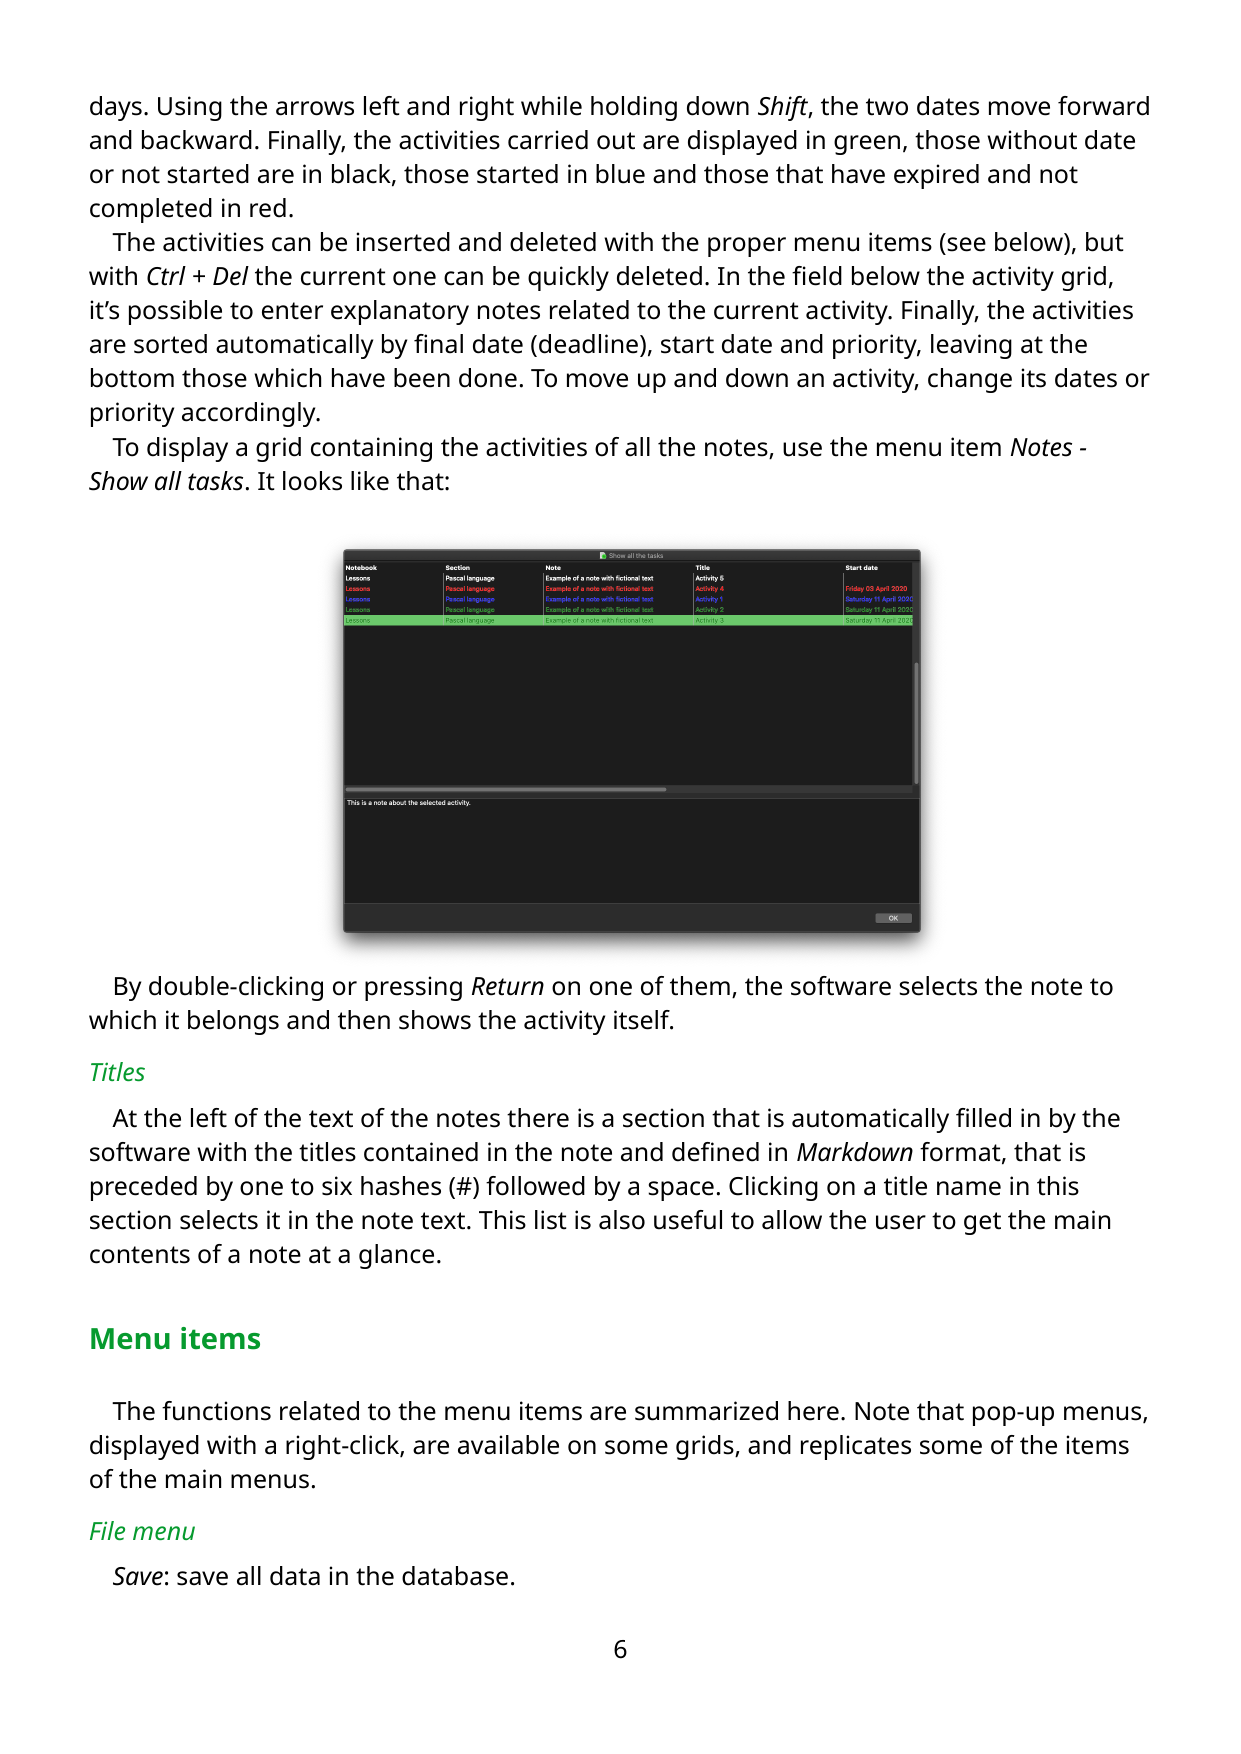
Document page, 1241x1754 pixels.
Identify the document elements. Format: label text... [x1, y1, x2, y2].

picture [316, 531, 948, 969]
subtitle File menu [88, 1513, 1152, 1547]
text To display a grid containing the activities of all the notes, use the menu item Notes - Show all tasks. It looks like that: [88, 429, 1152, 497]
text The activities can be inserted and deleted with the proper menu items (see below), but with Ctrl + Del the current one can be quickly deleted. In the field below the activity grid, it’s possible to enter explanatory notes related to the current activity. Finally, the activities are sorted automatically by final date (deadline), start date and priority, leaving at the bottom those which have been done. To move up and down an activity, change its dates or priority accordingly. [88, 225, 1152, 429]
subtitle Titles [88, 1055, 1152, 1089]
text By double-clicking or pressing Return on one of them, the software selects the note to which it belongs and then shows the activity itself. [88, 969, 1152, 1037]
subtitle Menu items [88, 1318, 1152, 1358]
text Save: save all data in the database. [88, 1559, 1152, 1593]
